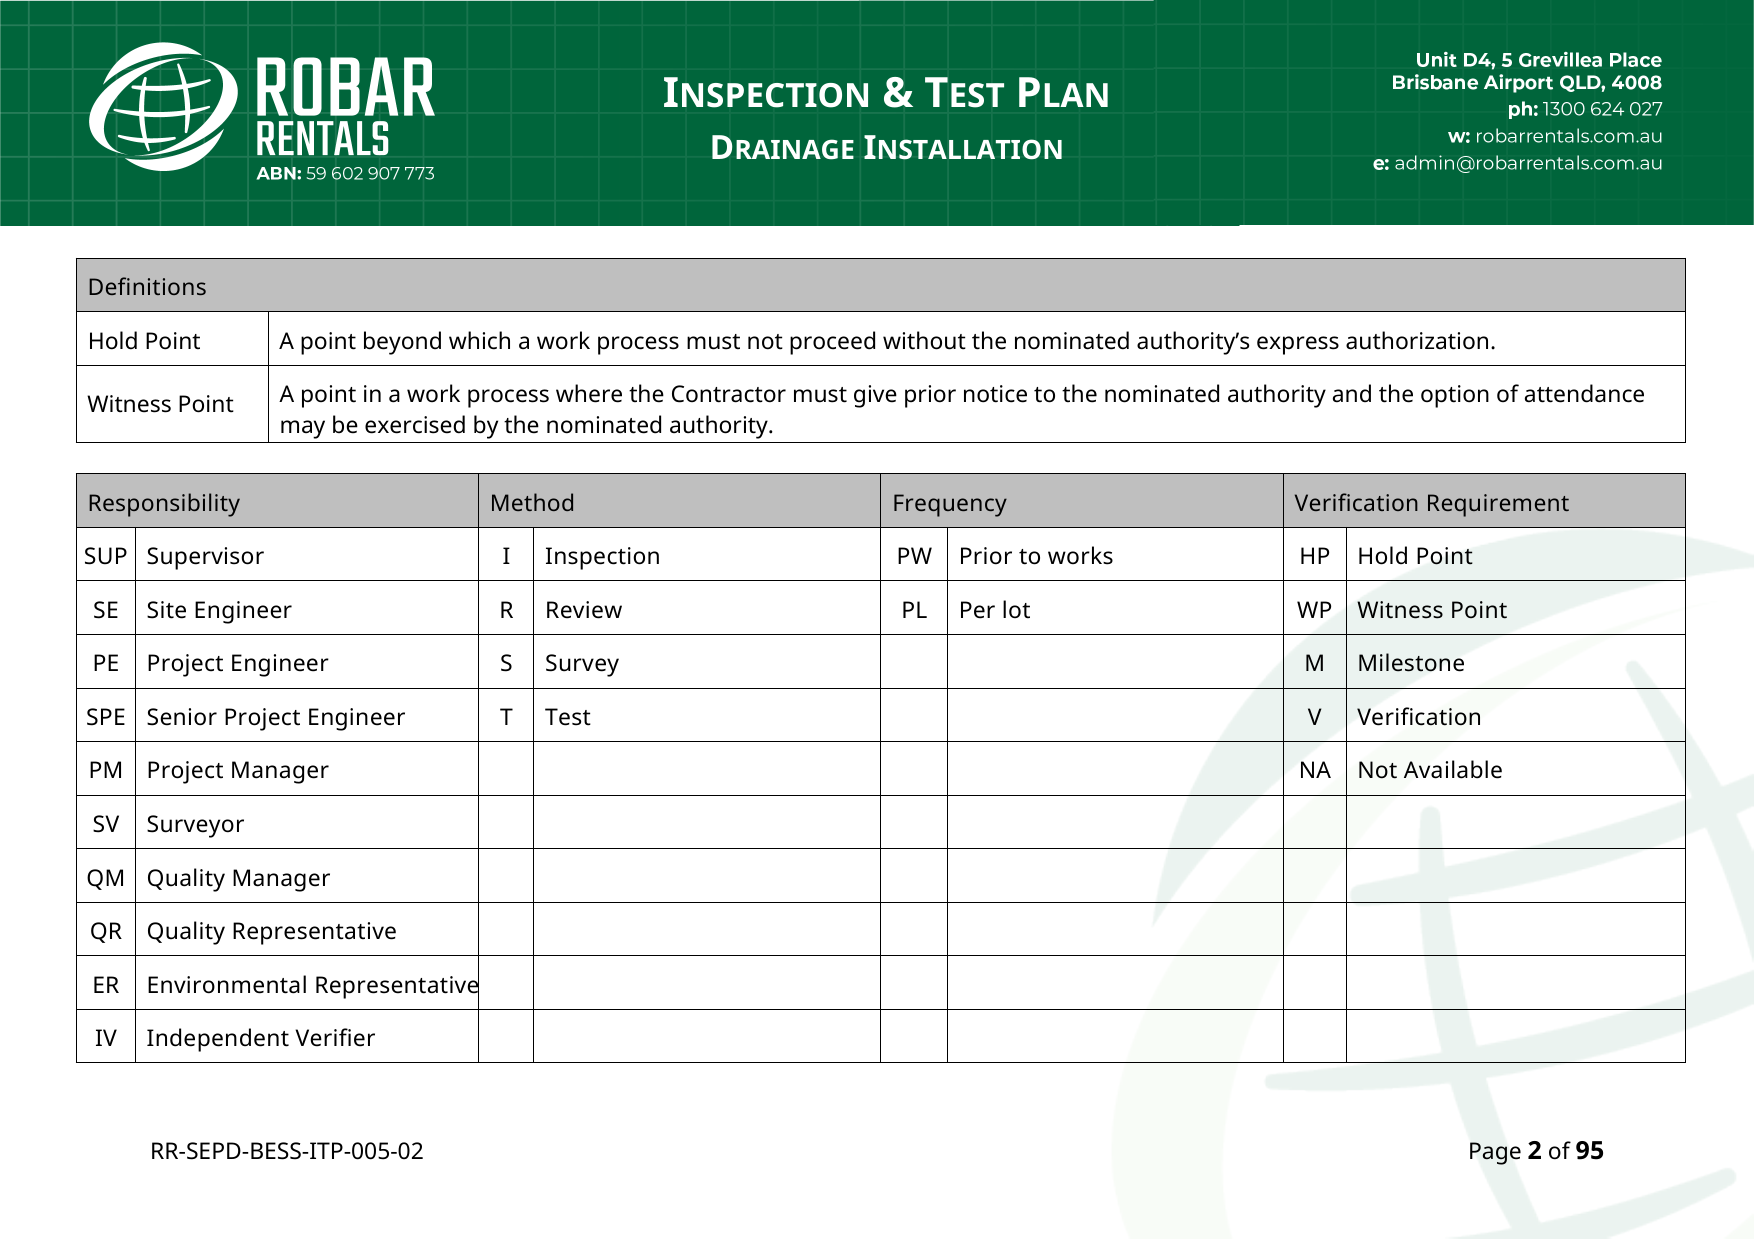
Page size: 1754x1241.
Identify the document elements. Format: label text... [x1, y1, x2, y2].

table_cell [948, 796, 1283, 848]
table_cell [1284, 903, 1346, 955]
table_cell [1347, 849, 1685, 902]
table_cell [948, 635, 1283, 687]
table_cell Witness Point [77, 366, 268, 442]
table_cell PM [77, 742, 135, 794]
table_cell SE [77, 581, 135, 634]
table_cell Not Available [1347, 742, 1685, 794]
table_cell Project Manager [136, 742, 478, 794]
table_cell [479, 796, 533, 848]
table_cell Hold Point [77, 312, 268, 364]
table_cell Site Engineer [136, 581, 478, 634]
table_cell Survey [534, 635, 880, 687]
table_cell [534, 796, 880, 848]
table_cell [534, 742, 880, 794]
table_cell Environmental Representative [136, 956, 478, 1009]
table_cell [1347, 796, 1685, 848]
table_cell [948, 689, 1283, 741]
table_cell A point in a work process where the Contractor must give prior notice to the nominated authority and the option of attendance may be exercised by the nominated authority. [269, 366, 1685, 442]
table_cell Review [534, 581, 880, 634]
table_cell [881, 742, 947, 794]
table_cell [881, 903, 947, 955]
table_cell [881, 689, 947, 741]
table_cell Senior Project Engineer [136, 689, 478, 741]
table_cell SPE [77, 689, 135, 741]
table_cell Witness Point [1347, 581, 1685, 634]
table_cell [1347, 956, 1685, 1009]
table_cell [1284, 849, 1346, 902]
table_cell M [1284, 635, 1346, 687]
table_cell Supervisor [136, 528, 478, 580]
picture [0, 0, 1754, 1239]
table_cell [534, 956, 880, 1009]
table_cell IV [77, 1010, 135, 1062]
table_cell Project Engineer [136, 635, 478, 687]
table_cell R [479, 581, 533, 634]
table_cell SUP [77, 528, 135, 580]
table_cell Surveyor [136, 796, 478, 848]
table_cell [479, 956, 533, 1009]
table_header Method [479, 474, 880, 527]
table_cell [479, 1010, 533, 1062]
table_cell [1284, 956, 1346, 1009]
table_header Responsibility [77, 474, 478, 527]
table_cell [1347, 1010, 1685, 1062]
table_cell Inspection [534, 528, 880, 580]
table_cell [534, 1010, 880, 1062]
table_cell Quality Representative [136, 903, 478, 955]
table_cell ER [77, 956, 135, 1009]
table_cell NA [1284, 742, 1346, 794]
table_cell QR [77, 903, 135, 955]
table_cell A point beyond which a work process must not proceed without the nominated authority’s express authorization. [269, 312, 1685, 364]
table_cell QM [77, 849, 135, 902]
table_cell [948, 903, 1283, 955]
table_cell I [479, 528, 533, 580]
table_cell Milestone [1347, 635, 1685, 687]
table_cell [948, 849, 1283, 902]
table_cell WP [1284, 581, 1346, 634]
table_cell Independent Verifier [136, 1010, 478, 1062]
table_cell [1347, 903, 1685, 955]
table_cell [534, 903, 880, 955]
table_cell [534, 849, 880, 902]
table_cell Prior to works [948, 528, 1283, 580]
table_cell S [479, 635, 533, 687]
table_cell [479, 742, 533, 794]
table_header Frequency [881, 474, 1283, 527]
table_cell PL [881, 581, 947, 634]
table_cell [479, 849, 533, 902]
table_cell [881, 956, 947, 1009]
table_cell T [479, 689, 533, 741]
table_header Definitions [77, 259, 1685, 311]
table_cell Verification [1347, 689, 1685, 741]
table_cell [1284, 796, 1346, 848]
table_cell SV [77, 796, 135, 848]
table_cell [948, 956, 1283, 1009]
table_cell Test [534, 689, 880, 741]
table_cell PE [77, 635, 135, 687]
table_cell [881, 635, 947, 687]
table_cell Quality Manager [136, 849, 478, 902]
table_cell PW [881, 528, 947, 580]
table_cell [948, 1010, 1283, 1062]
table_cell [948, 742, 1283, 794]
table_cell [479, 903, 533, 955]
table_cell [881, 796, 947, 848]
table_cell [881, 849, 947, 902]
table_cell V [1284, 689, 1346, 741]
table_cell Per lot [948, 581, 1283, 634]
table_cell HP [1284, 528, 1346, 580]
table_cell [1284, 1010, 1346, 1062]
table_cell Hold Point [1347, 528, 1685, 580]
table_cell [881, 1010, 947, 1062]
table_header Verification Requirement [1284, 474, 1685, 527]
